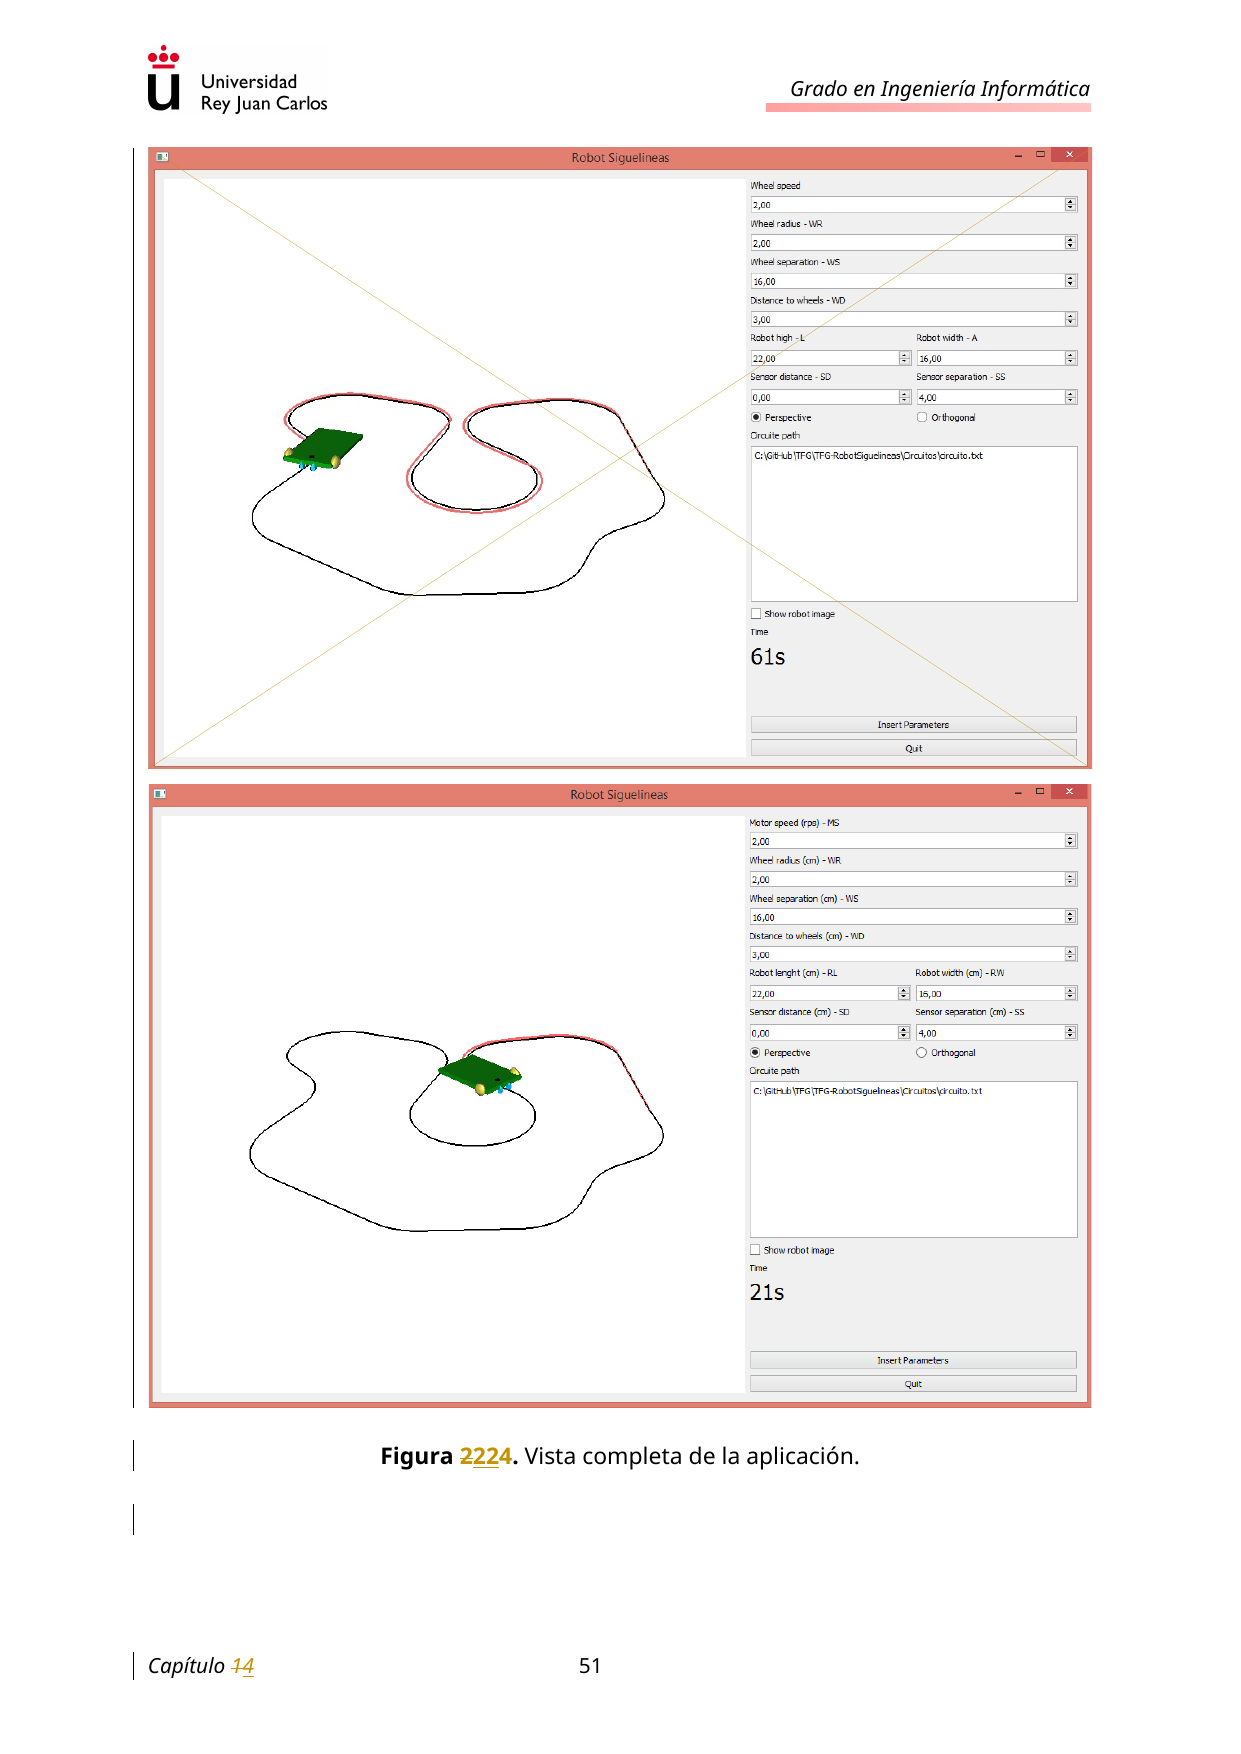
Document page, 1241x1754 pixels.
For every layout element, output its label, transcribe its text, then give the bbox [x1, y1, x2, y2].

picture [149, 147, 1091, 457]
picture [148, 784, 1092, 1408]
picture [148, 149, 618, 768]
picture [148, 45, 327, 114]
picture [622, 148, 1093, 768]
text Figura . Vista completa de la aplicación. [148, 1440, 1092, 1471]
picture [150, 459, 1090, 769]
